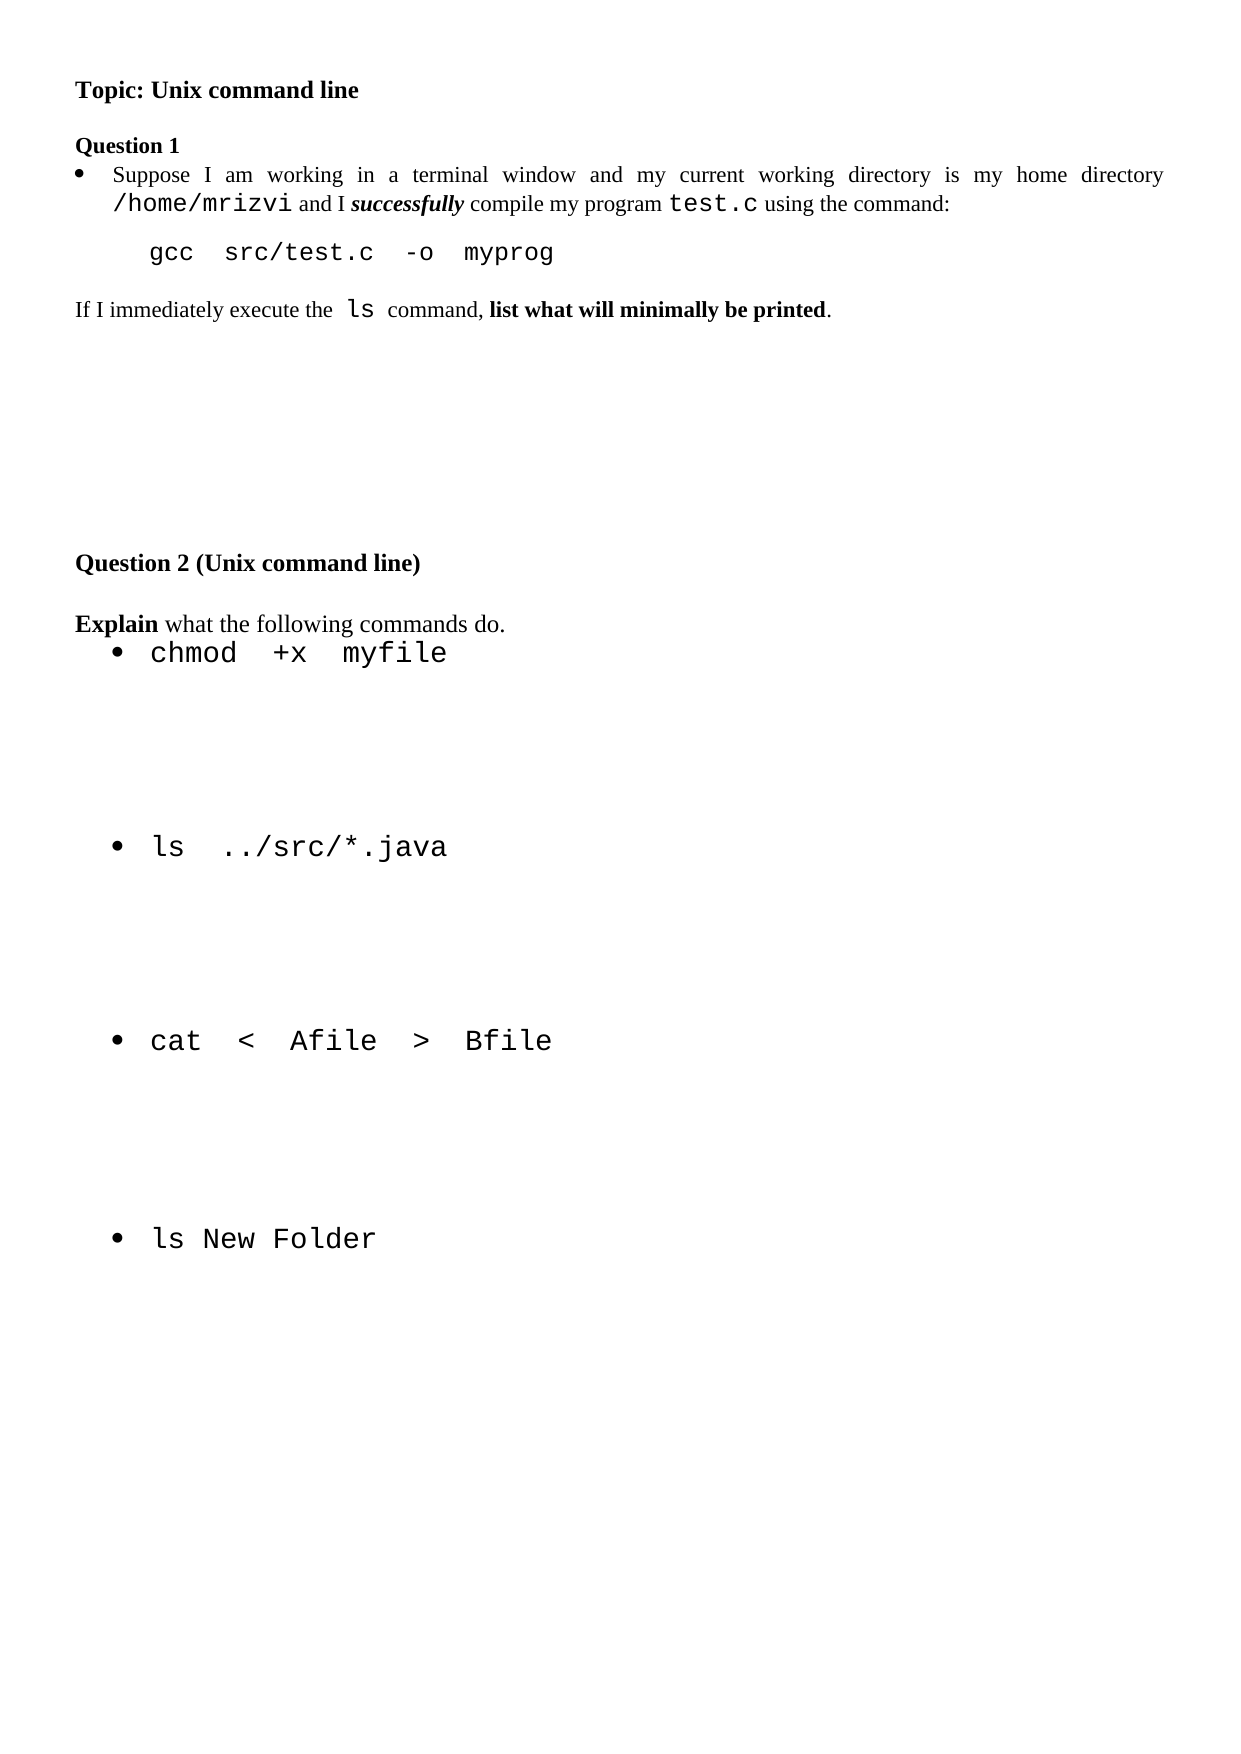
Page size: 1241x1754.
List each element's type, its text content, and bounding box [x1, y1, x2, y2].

text If I immediately execute the ls command, list what will minimally be printed. [75, 296, 1165, 325]
list ls New Folder [112, 1225, 1165, 1258]
text gcc src/test.c -o myprog [149, 239, 1165, 268]
list Suppose I am working in a terminal window and my current working directory is my home directory /home/mrizvi and I successfully compile my program test.c using the command: [75, 159, 1165, 218]
text Question 2 (Unix command line) [75, 548, 1165, 577]
list cat < Afile > Bfile [112, 1026, 1165, 1059]
list chmod +x myfile [112, 638, 1165, 671]
text Question 1 [75, 132, 1165, 159]
list ls ../src/*.java [112, 832, 1165, 865]
text Topic: Unix command line [75, 75, 1165, 104]
text Explain what the following commands do. [75, 609, 1165, 638]
